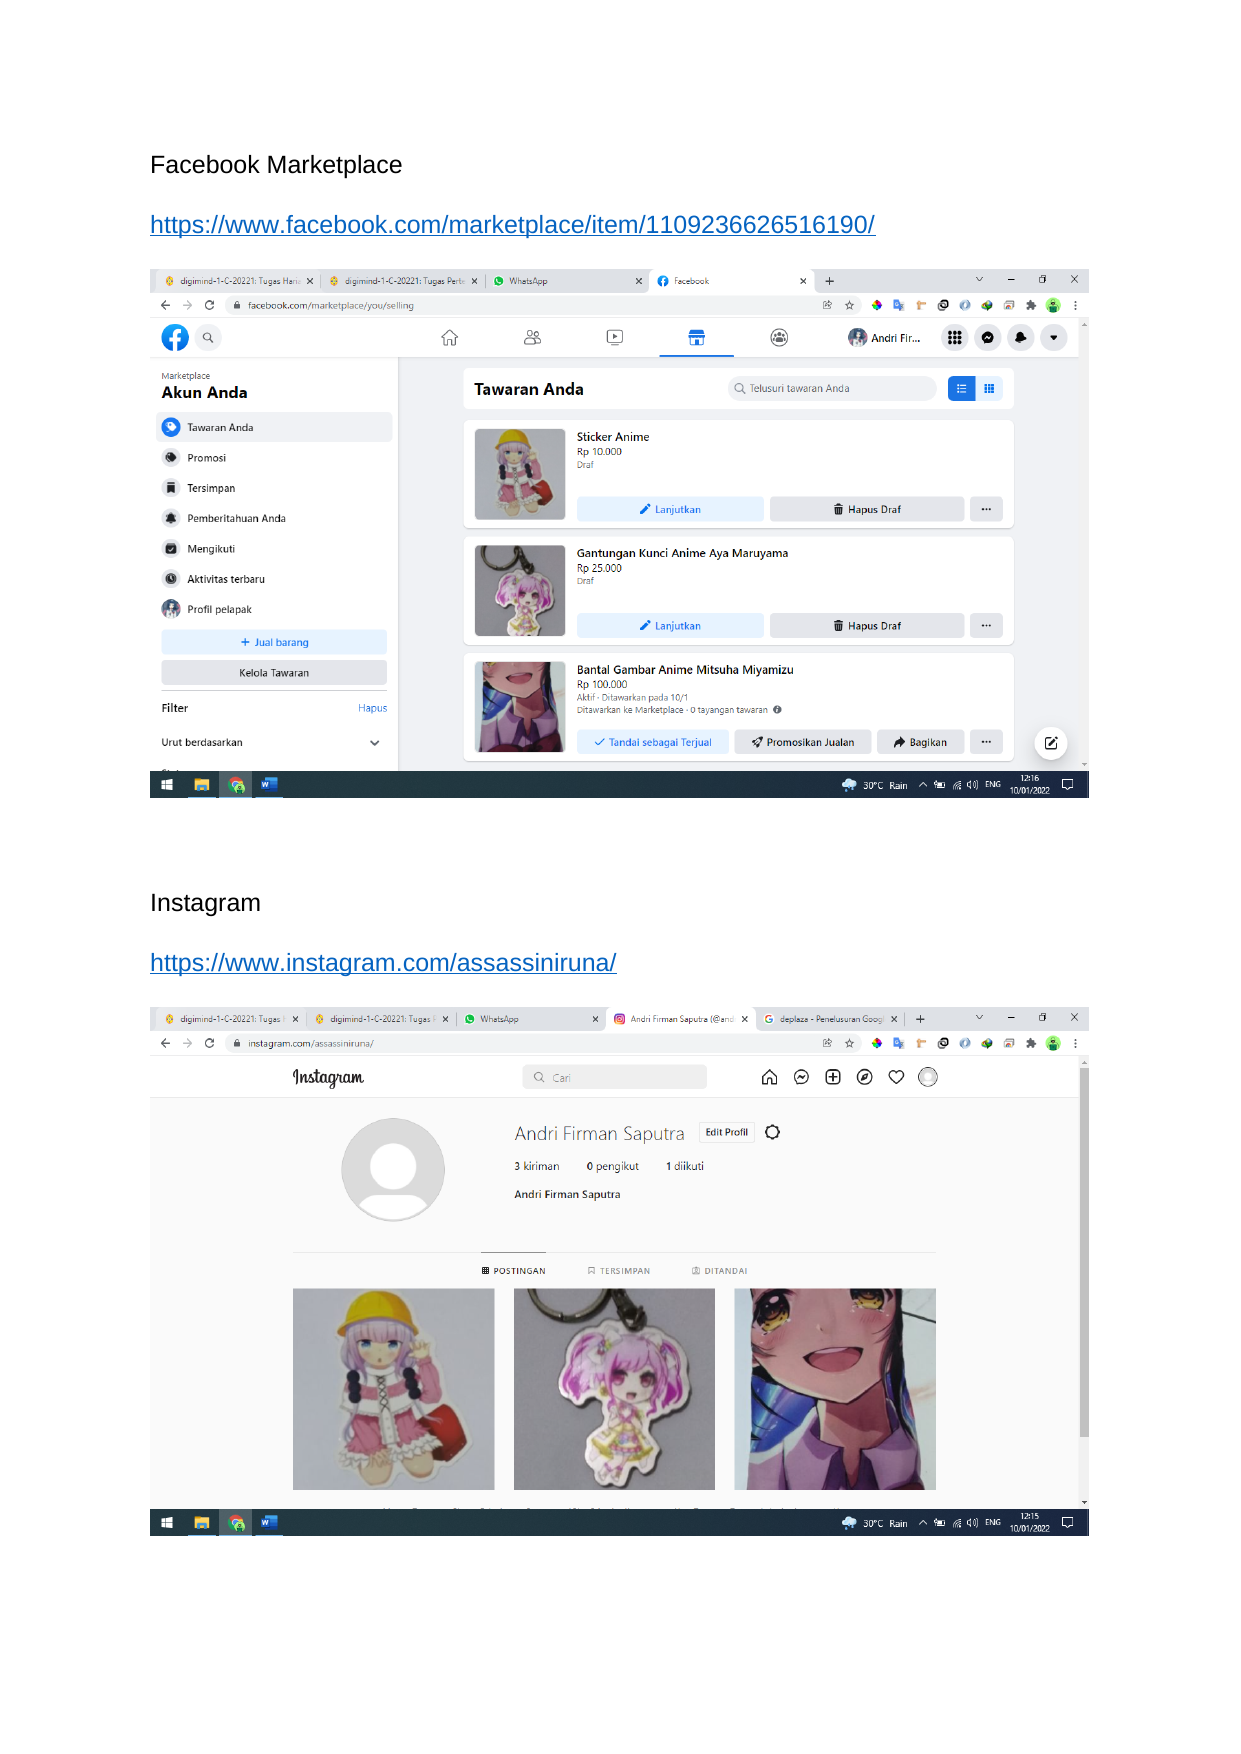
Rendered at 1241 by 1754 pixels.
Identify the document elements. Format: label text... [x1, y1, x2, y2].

text Facebook Marketplace [150, 150, 1090, 179]
text Instagram [150, 888, 1090, 917]
picture [150, 269, 1089, 798]
text https://www.instagram.com/assassiniruna/ [150, 948, 1090, 977]
picture [150, 1007, 1089, 1536]
text https://www.facebook.com/marketplace/item/1109236626516190/ [150, 210, 1090, 238]
